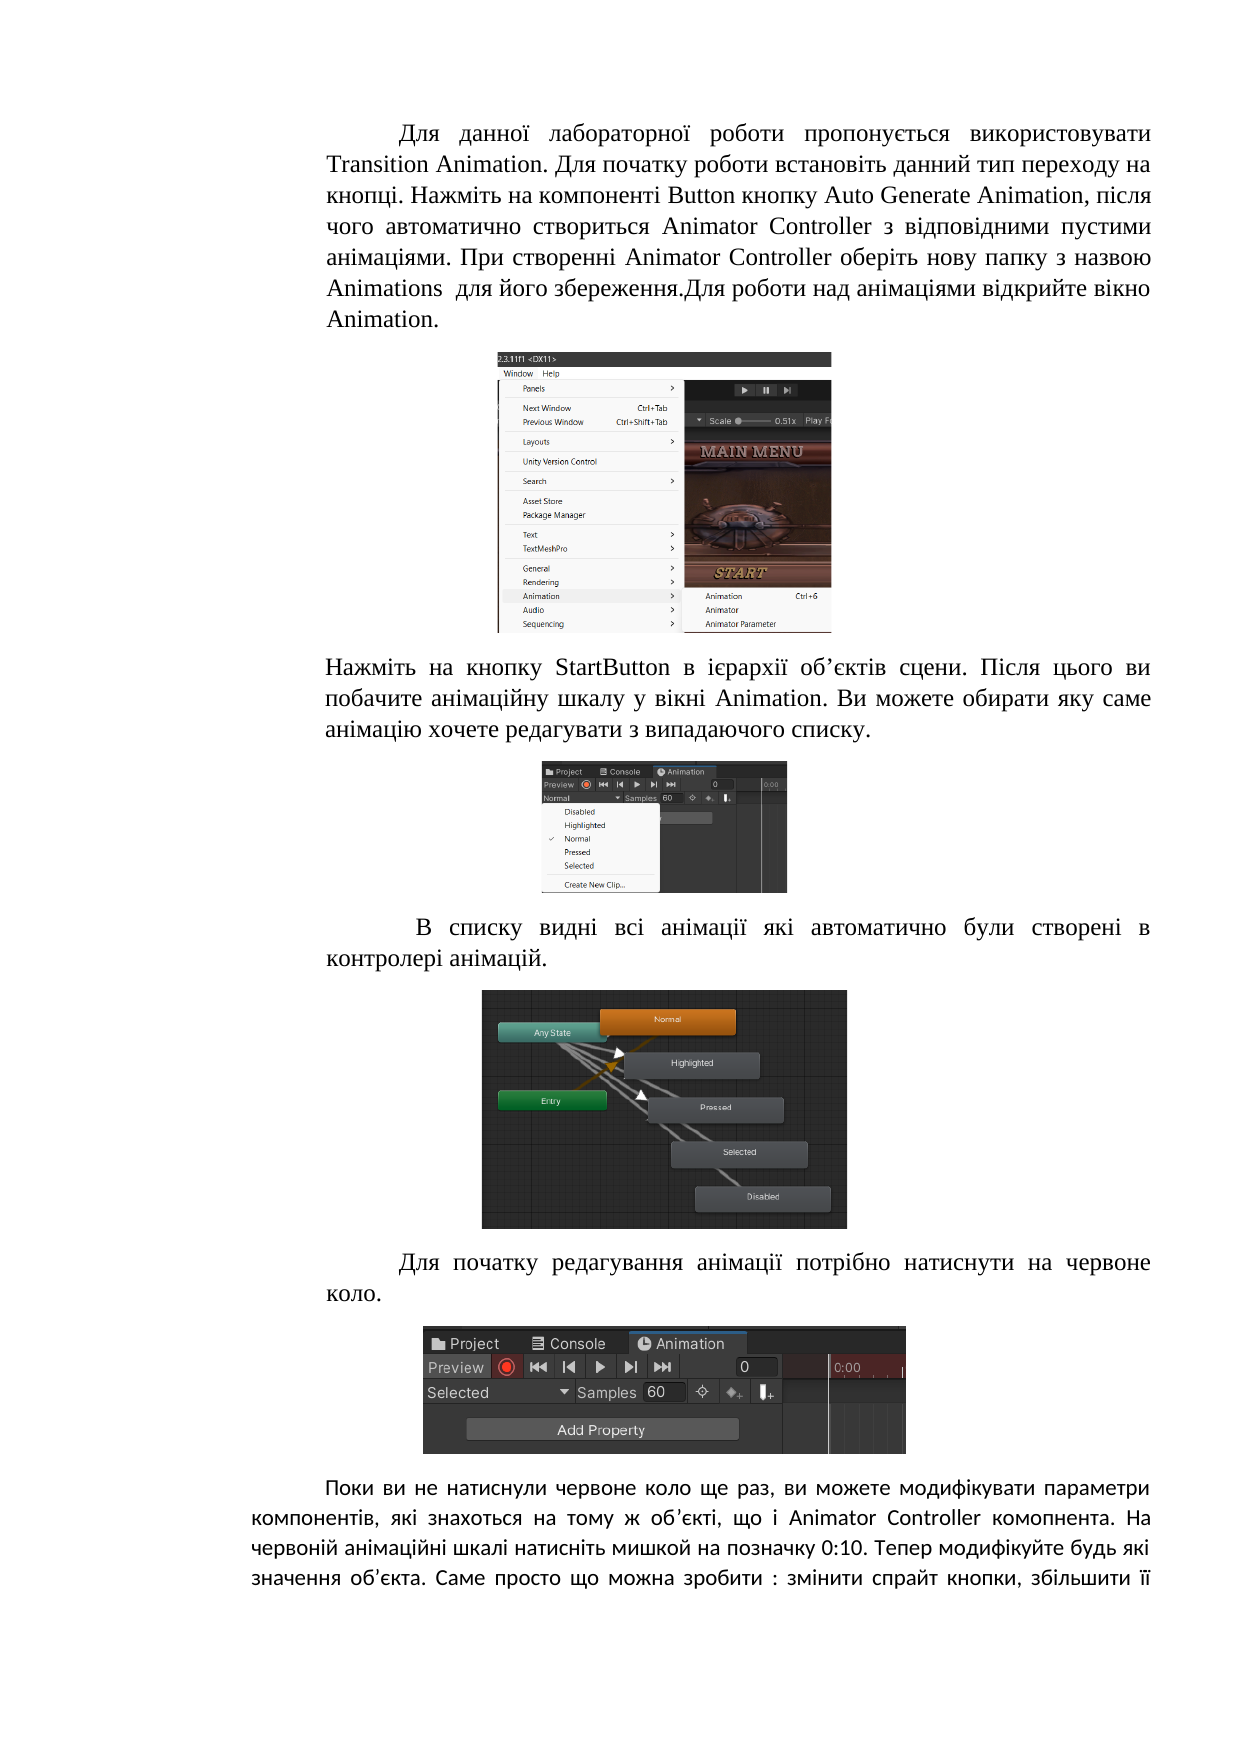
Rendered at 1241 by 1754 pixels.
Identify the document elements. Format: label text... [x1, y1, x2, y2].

picture [481, 990, 848, 1229]
picture [541, 761, 788, 893]
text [251, 1473, 1152, 1592]
text Для початку редагування анімації потрібно натиснути на червоне коло. [326, 1247, 1152, 1307]
text Для данної лабораторної роботи пропонується використовувати Transition Animation. Для початку роботи встановіть данний тип переходу на кнопці. Нажміть на компоненті Button кнопку Auto Generate Animation, після чого автоматично створиться Animator Controller з відповідними пустими анімаціями. При створенні Animator Controller оберіть нову папку з назвою Animations для його збереження.Для роботи над анімаціями відкрийте вікно Animation. [326, 118, 1152, 333]
picture [497, 352, 832, 633]
picture [423, 1326, 906, 1454]
text Нажміть на кнопку StartButton в ієрархії об’єктів сцени. Після цього ви побачите анімаційну шкалу у вікні Animation. Ви можете обирати яку саме анімацію хочете редагувати з випадаючого списку. [325, 652, 1152, 742]
text В списку видні всі анімації які автоматично були створені в контролері анімацій. [326, 912, 1152, 971]
